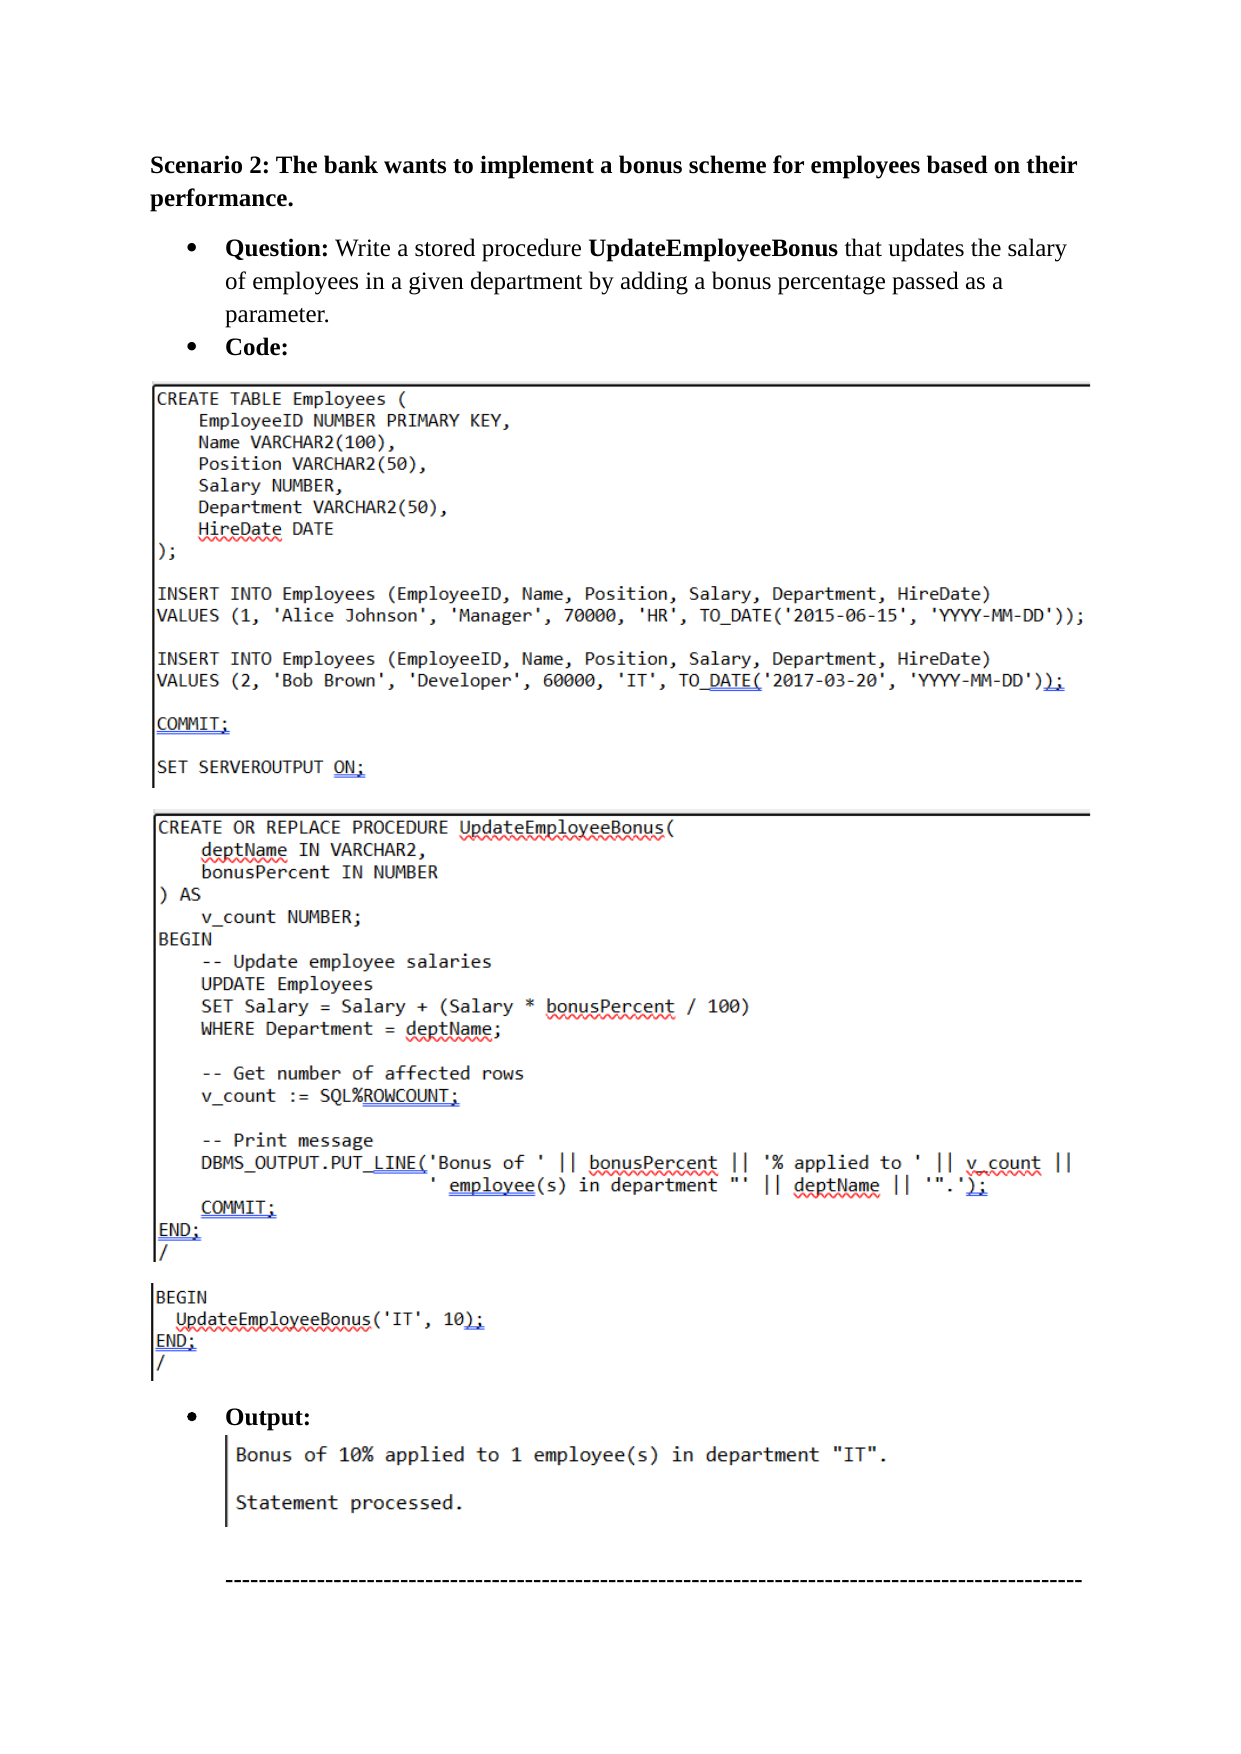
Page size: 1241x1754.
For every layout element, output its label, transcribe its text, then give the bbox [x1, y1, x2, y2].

text Scenario 2: The bank wants to implement a bonus scheme for employees based on their performance. [150, 150, 1090, 212]
picture [225, 1435, 971, 1527]
picture [150, 381, 1091, 788]
picture [150, 809, 1091, 1262]
list Code: [187, 332, 1090, 361]
list ------------------------------------------------------------------------------------------------------- [225, 1564, 1090, 1593]
picture [150, 1283, 1091, 1381]
list Output: [187, 1402, 1090, 1431]
list Question: Write a stored procedure UpdateEmployeeBonus that updates the salary of employees in a given department by adding a bonus percentage passed as a parameter. [187, 233, 1090, 327]
